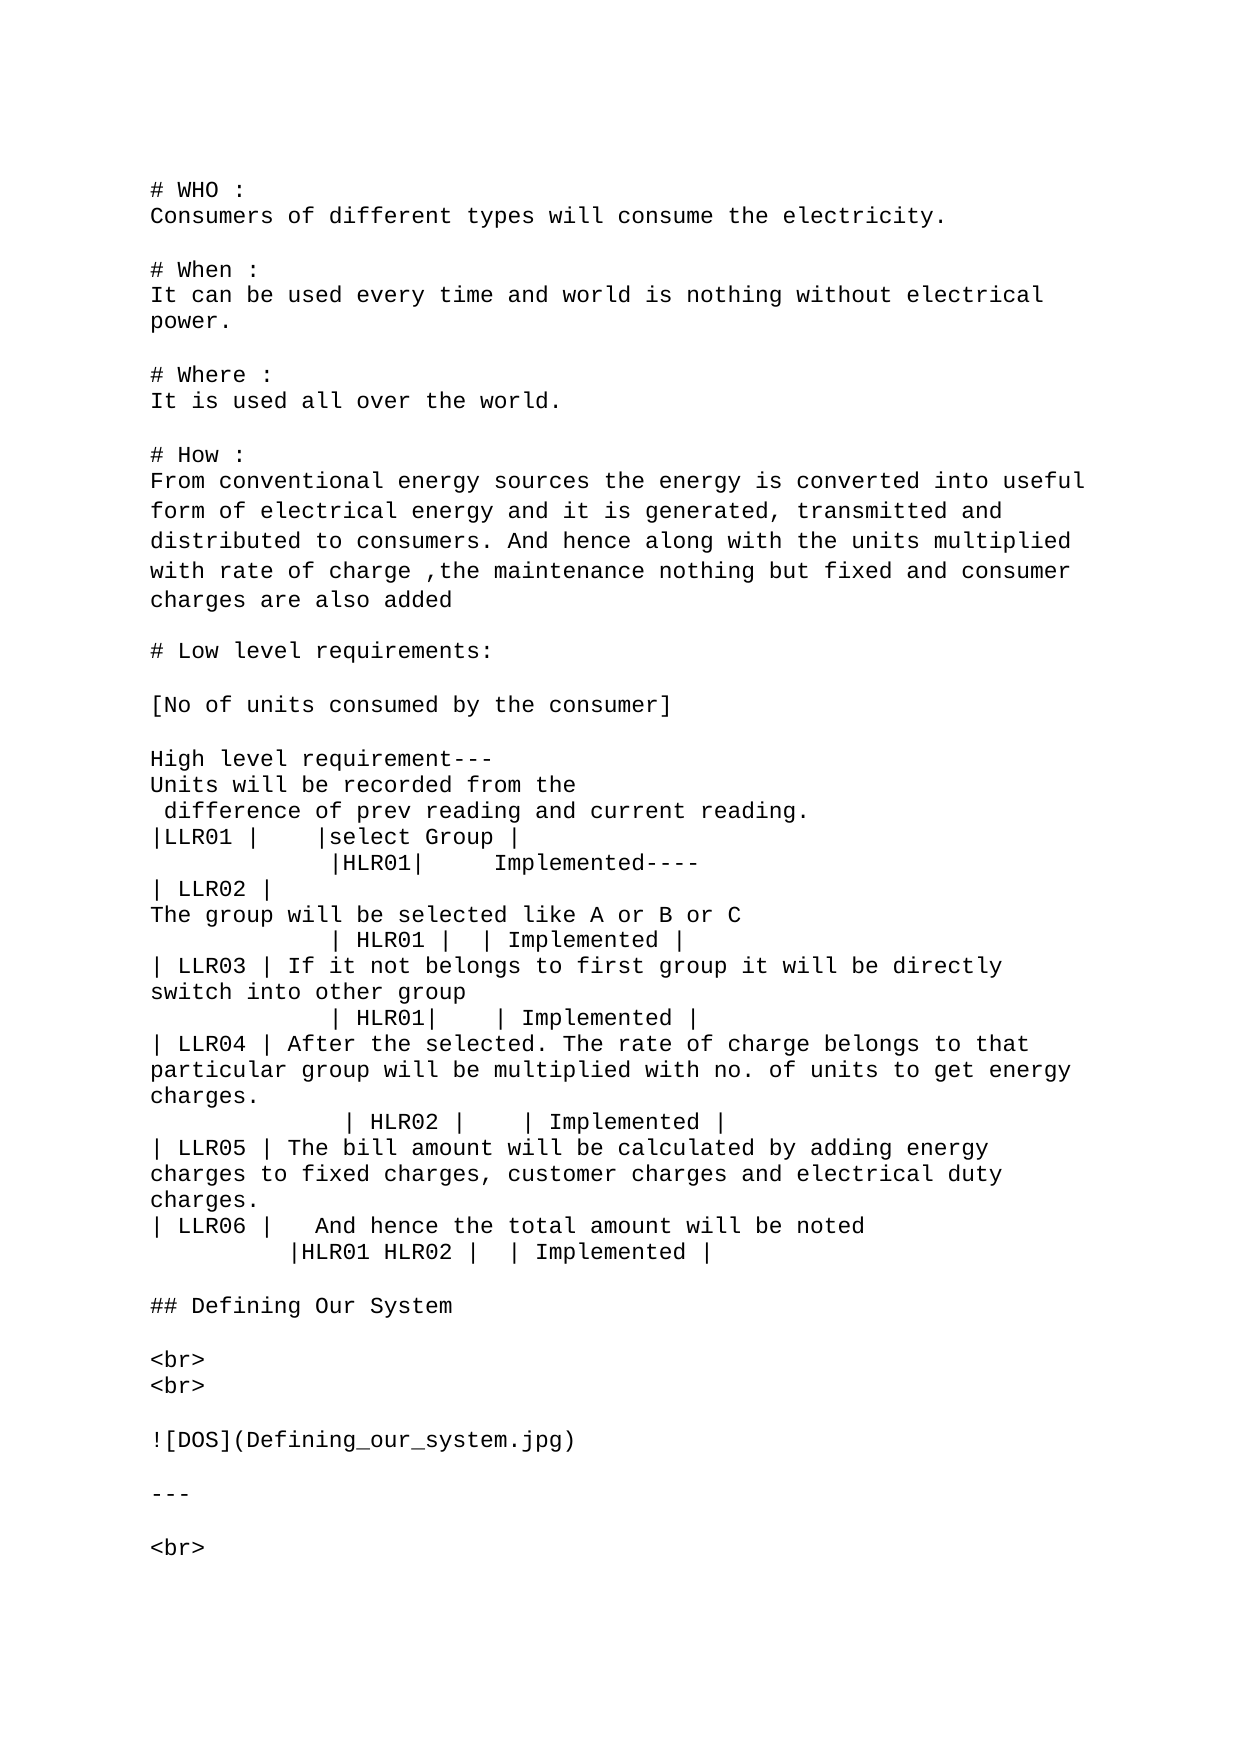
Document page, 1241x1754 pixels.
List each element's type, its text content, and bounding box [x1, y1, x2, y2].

text |HLR01| Implemented---- [150, 851, 1090, 877]
text Consumers of different types will consume the electricity. [150, 204, 1090, 230]
text <br> [150, 1348, 1090, 1374]
text # WHO : [150, 178, 1090, 204]
text # Where : [150, 364, 1090, 390]
text --- [150, 1482, 1090, 1508]
text | LLR03 | If it not belongs to first group it will be directly switch into other group [150, 955, 1090, 1007]
text High level requirement--- [150, 747, 1090, 773]
text | LLR02 | [150, 877, 1090, 903]
text difference of prev reading and current reading. [150, 799, 1090, 825]
text # When : [150, 258, 1090, 284]
text | LLR05 | The bill amount will be calculated by adding energy charges to fixed charges, customer charges and electrical duty charges. [150, 1136, 1090, 1214]
text ## Defining Our System [150, 1294, 1090, 1320]
text |LLR01 | |select Group | [150, 825, 1090, 851]
text | HLR01| | Implemented | [150, 1007, 1090, 1033]
text | LLR06 | And hence the total amount will be noted [150, 1214, 1090, 1240]
text | LLR04 | After the selected. The rate of charge belongs to that particular group will be multiplied with no. of units to get energy charges. [150, 1033, 1090, 1110]
text # How : [150, 444, 1090, 469]
text # Low level requirements: [150, 639, 1090, 665]
text |HLR01 HLR02 | | Implemented | [150, 1240, 1090, 1266]
text It can be used every time and world is nothing without electrical power. [150, 284, 1090, 336]
text | HLR02 | | Implemented | [150, 1110, 1090, 1136]
text <br> [150, 1536, 1090, 1562]
text Units will be recorded from the [150, 773, 1090, 799]
text ![DOS](Defining_our_system.jpg) [150, 1428, 1090, 1454]
text It is used all over the world. [150, 390, 1090, 416]
text <br> [150, 1374, 1090, 1400]
text The group will be selected like A or B or C [150, 903, 1090, 929]
text From conventional energy sources the energy is converted into useful form of electrical energy and it is generated, transmitted and distributed to consumers. And hence along with the units multiplied with rate of charge ,the maintenance nothing but fixed and consumer charges are also added [150, 469, 1090, 615]
text [No of units consumed by the consumer] [150, 693, 1090, 719]
text | HLR01 | | Implemented | [150, 929, 1090, 955]
